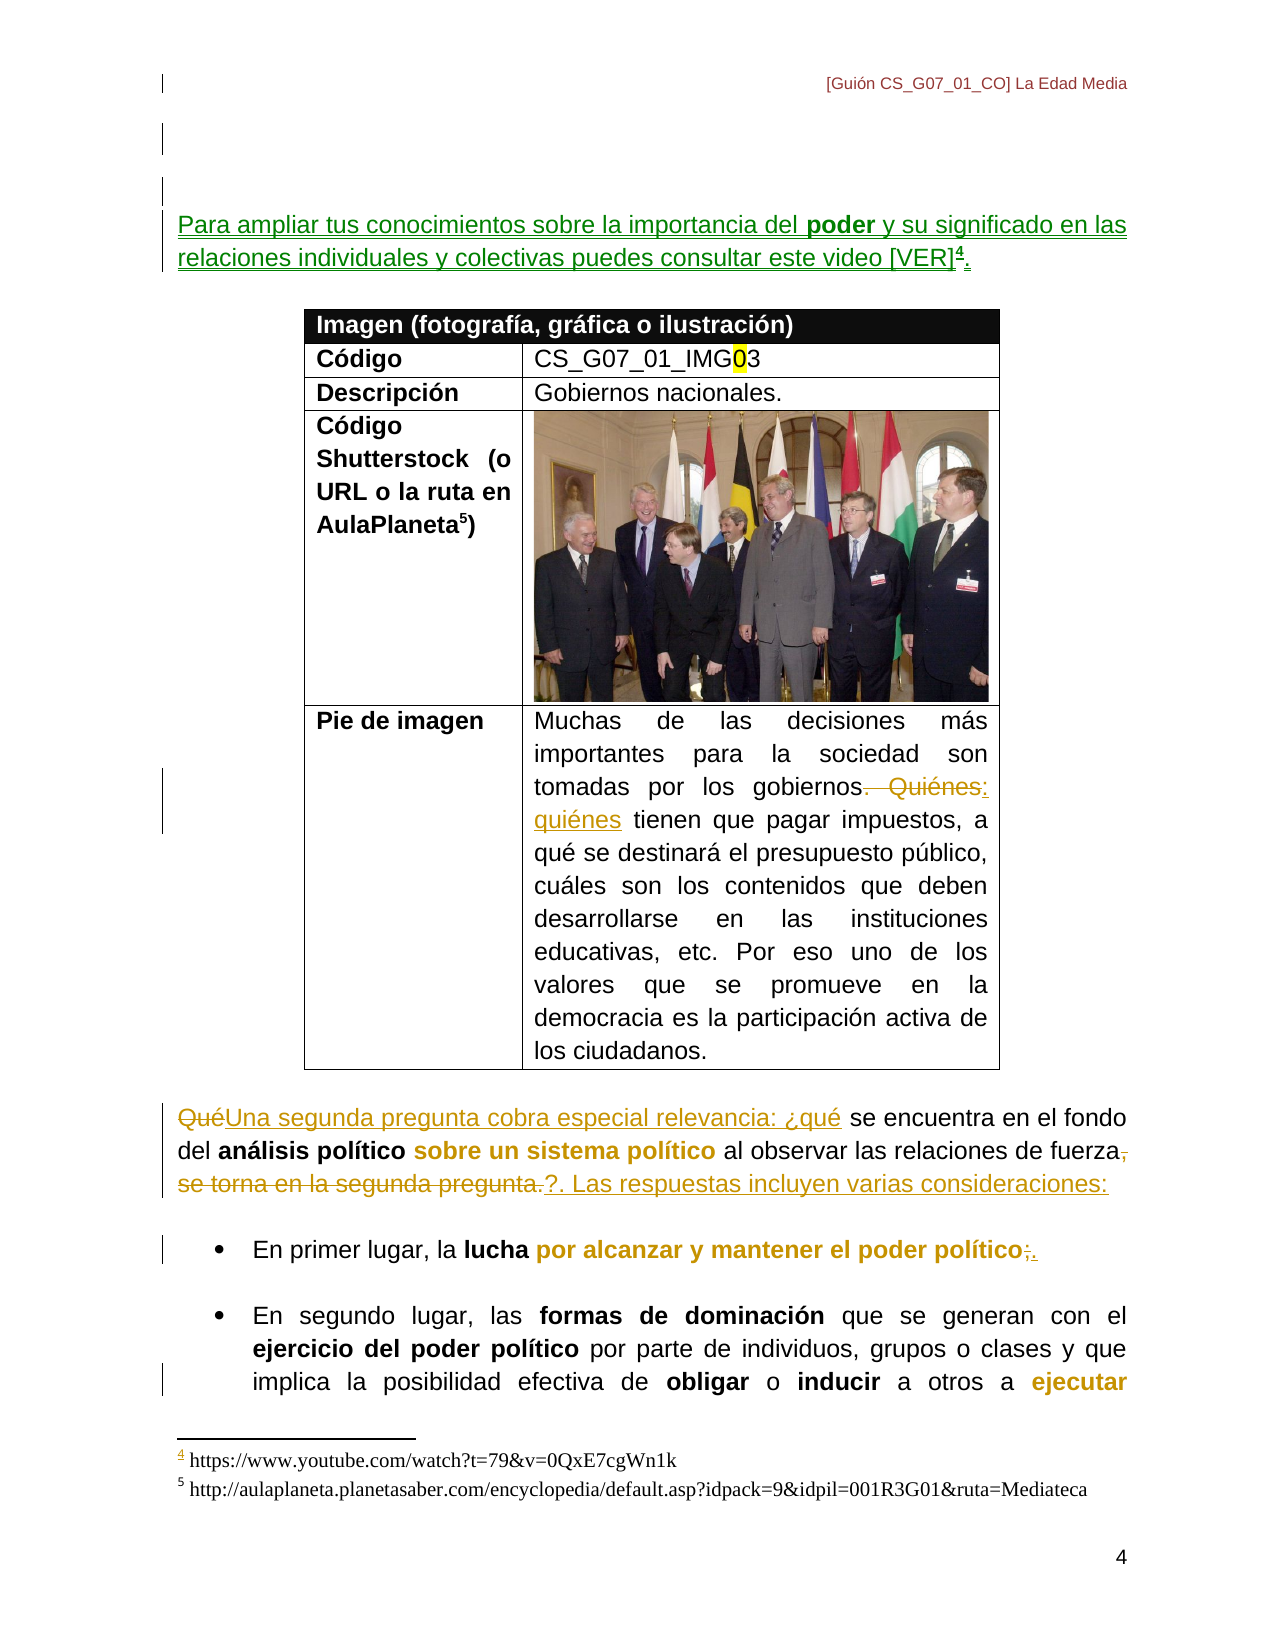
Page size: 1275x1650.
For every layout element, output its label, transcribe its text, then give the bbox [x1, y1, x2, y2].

table_cell CS_G07_01_IMG03 [523, 344, 999, 377]
table_cell Gobiernos nacionales. [523, 378, 999, 410]
table_cell Descripción [305, 378, 522, 410]
text se encuentra en el fondo del análisis político sobre un sistema político al observar las relaciones de fuerza [177, 1103, 1127, 1198]
table_cell Código [305, 344, 522, 377]
picture [533, 411, 989, 702]
list En primer lugar, la lucha por alcanzar y mantener el poder político [215, 1235, 1127, 1264]
table_cell [523, 411, 999, 705]
table_header Imagen (fotografía, gráfica o ilustración) [305, 310, 999, 343]
table_cell Código Shutterstock (o URL o la ruta en AulaPlaneta) [305, 411, 522, 705]
table_cell Pie de imagen [305, 706, 522, 1069]
table_cell Muchas de las decisiones más importantes para la sociedad son tomadas por los gobiernos tienen que pagar impuestos, a qué se destinará el presupuesto público, cuáles son los contenidos que deben desarrollarse en las instituciones educativas, etc. Por eso uno de los valores que se promueve en la democracia es la participación activa de los ciudadanos. [523, 706, 999, 1069]
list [215, 1301, 1127, 1396]
